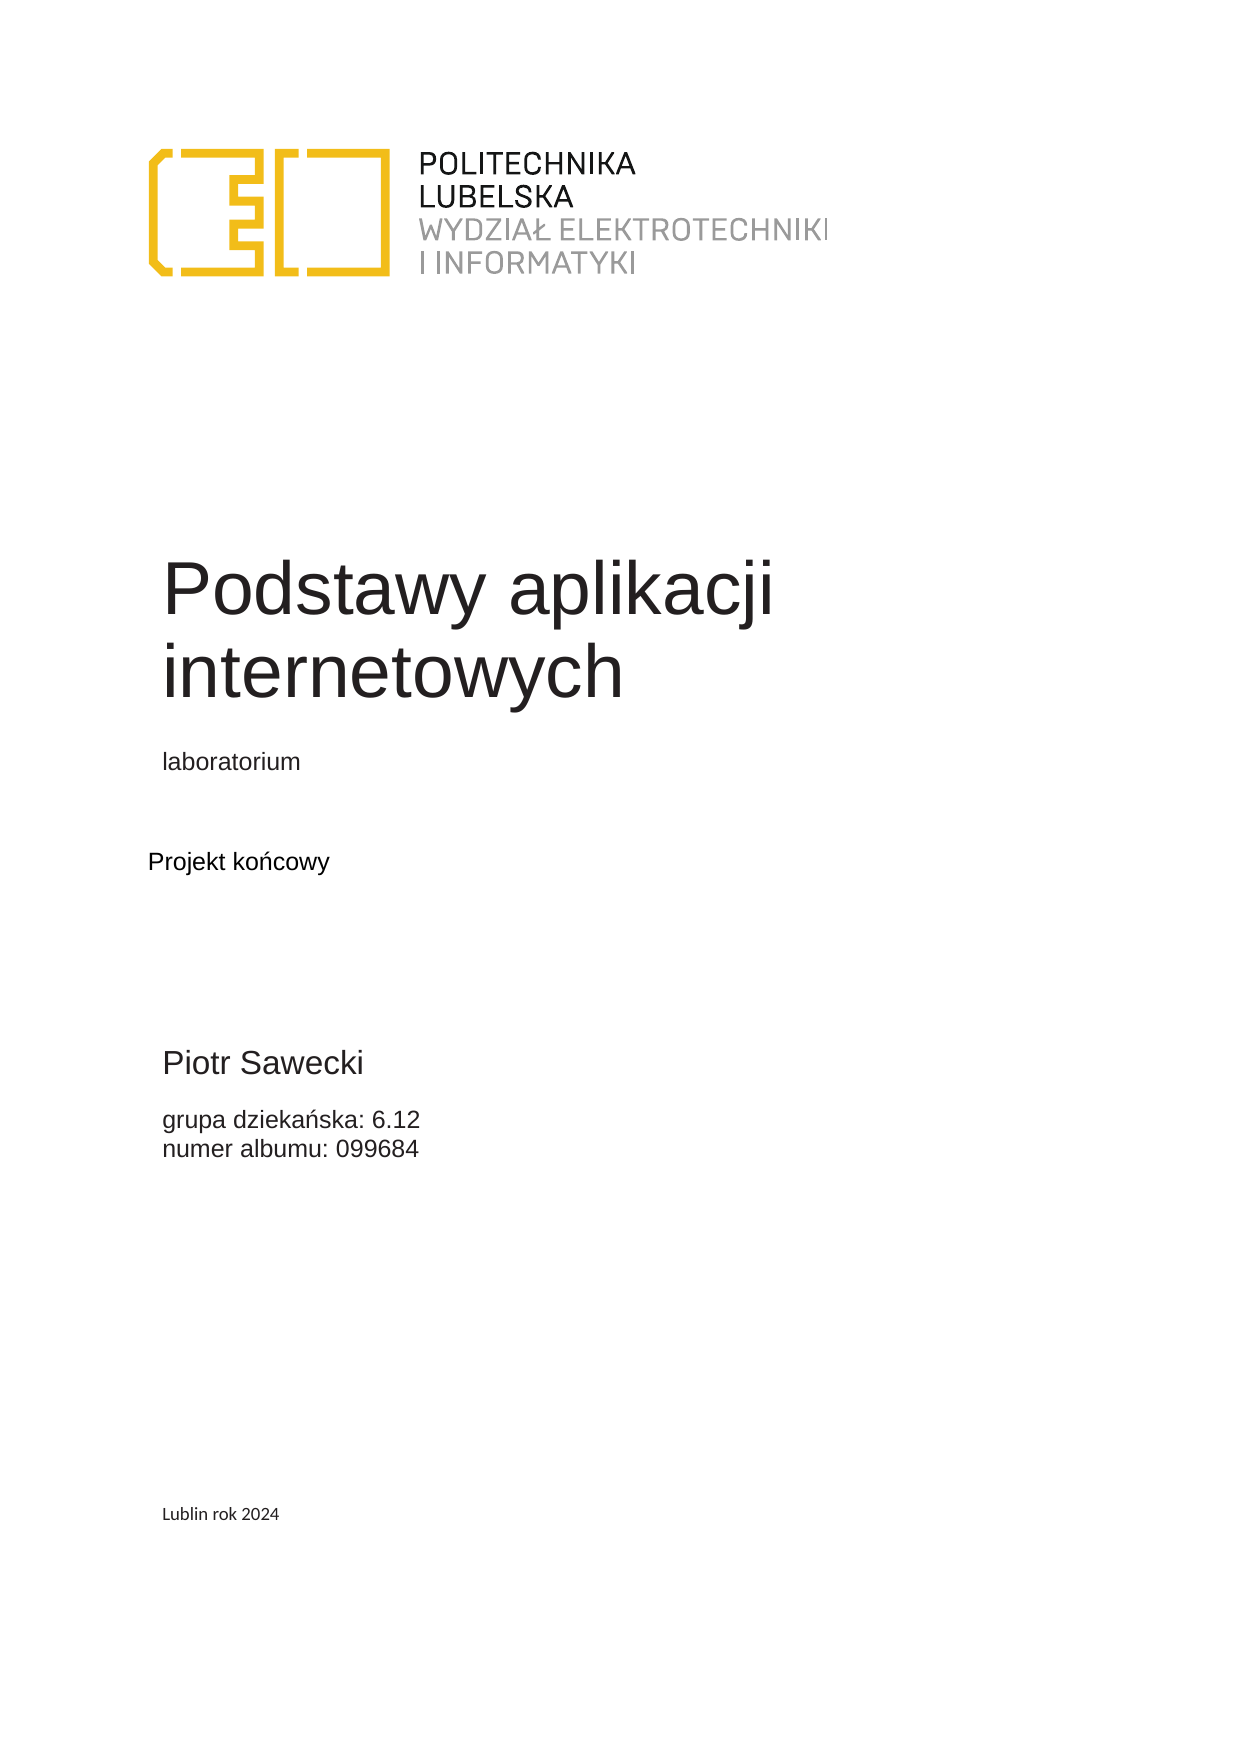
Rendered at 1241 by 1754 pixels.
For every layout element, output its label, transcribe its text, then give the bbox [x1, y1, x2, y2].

text numer albumu: 099684 [162, 1134, 1093, 1163]
subtitle Piotr Sawecki [162, 1043, 1093, 1081]
text grupa dziekańska: 6.12 [162, 1105, 1093, 1134]
title Podstawy aplikacji internetowych [162, 549, 1062, 713]
text Projekt końcowy [148, 847, 1093, 876]
text laboratorium [162, 746, 1093, 775]
text Lublin rok 2024 [162, 1502, 1093, 1525]
